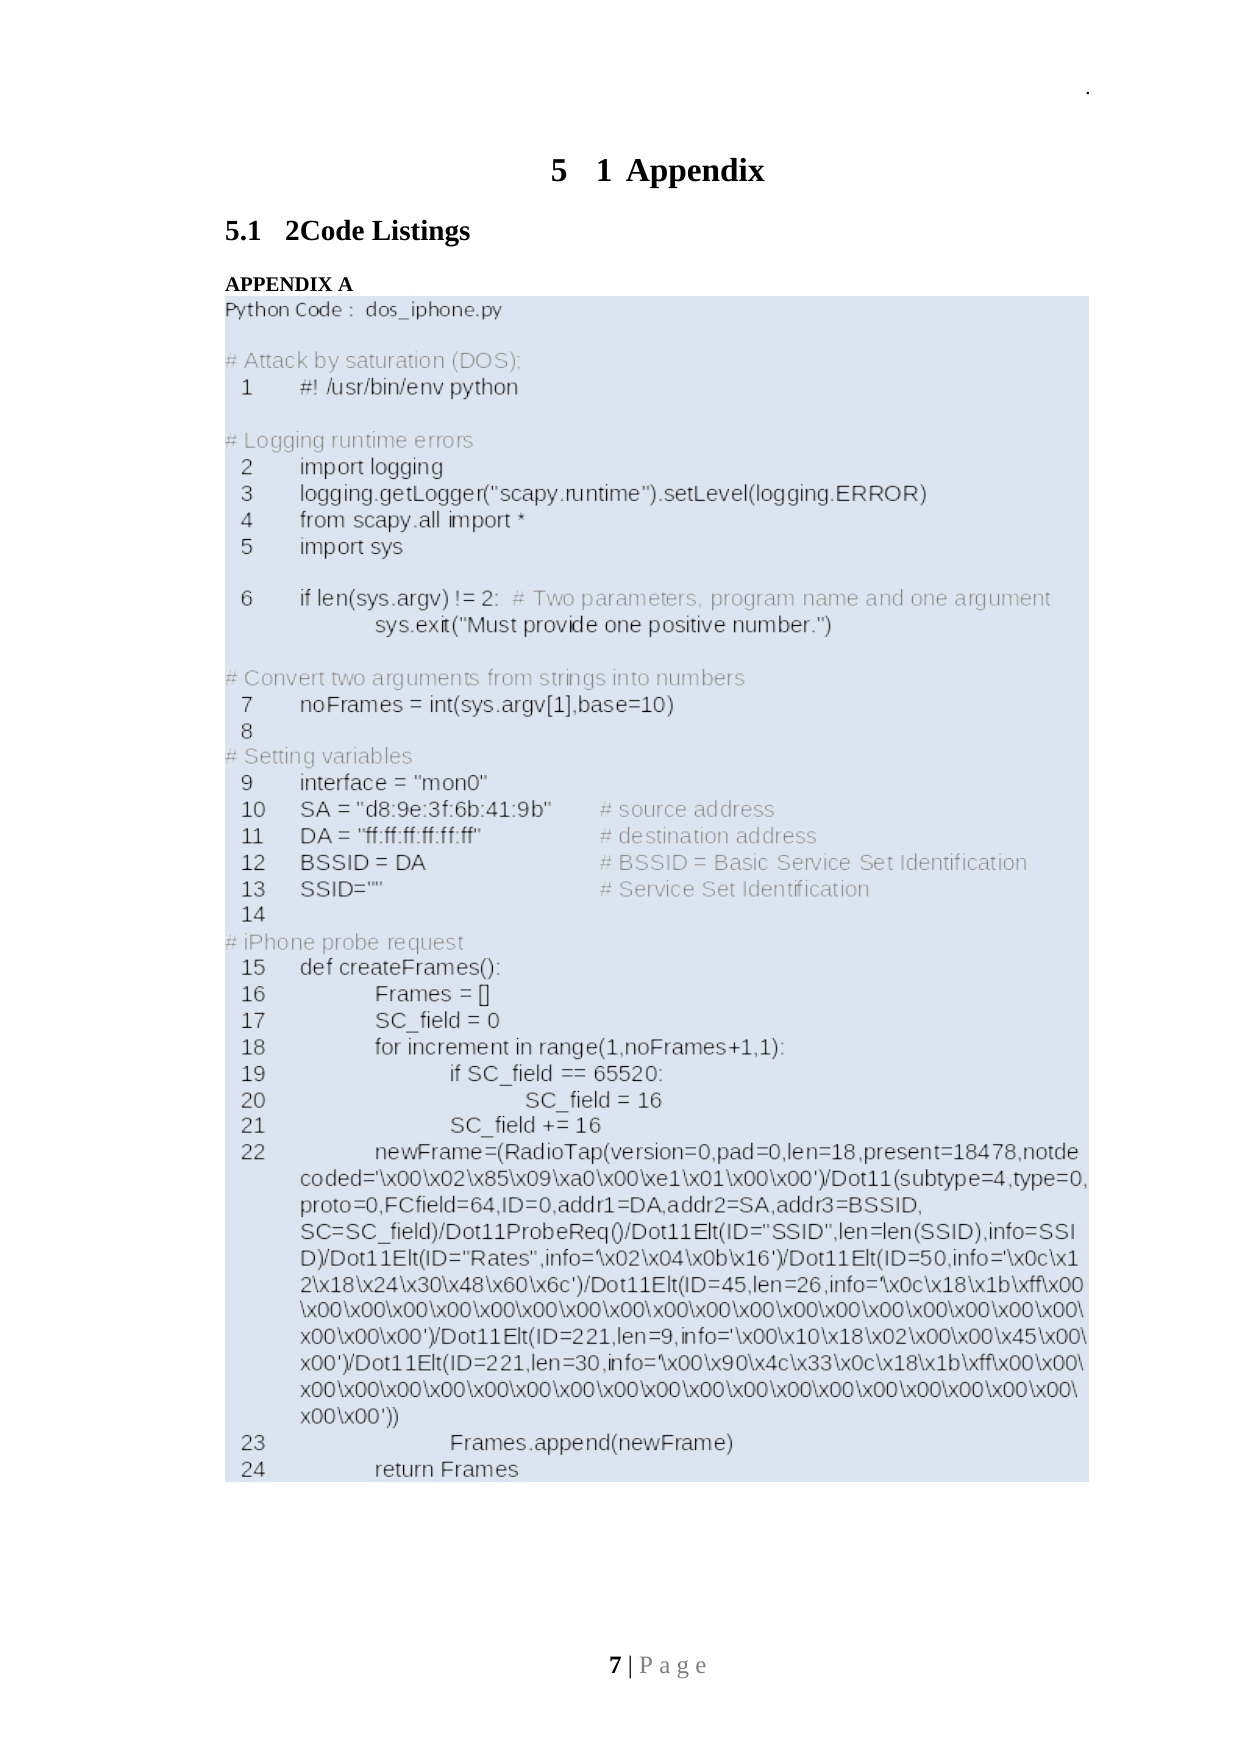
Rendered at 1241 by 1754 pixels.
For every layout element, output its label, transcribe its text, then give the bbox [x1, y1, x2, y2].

subtitle Appendix [225, 150, 1090, 188]
subtitle Code Listings [225, 213, 1090, 247]
text APPENDIX A [225, 272, 1015, 296]
